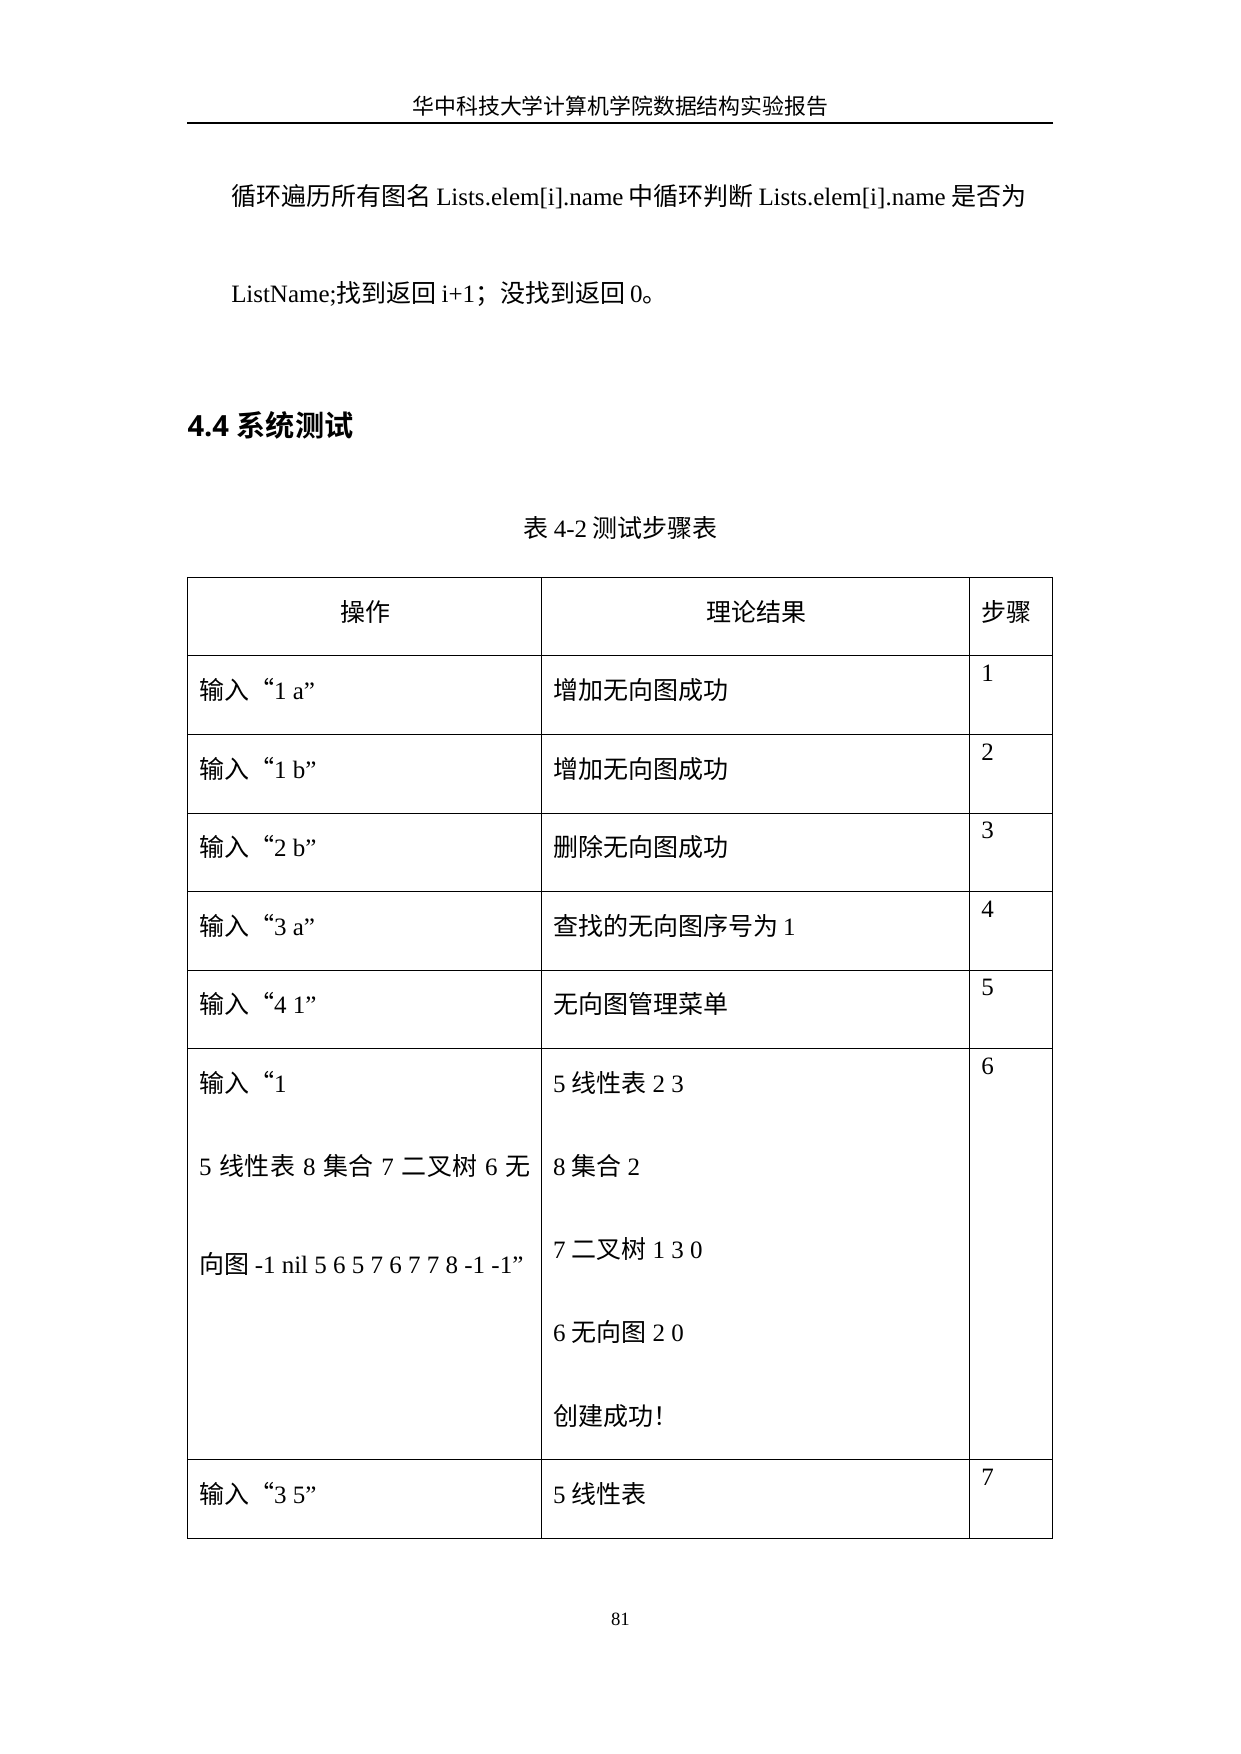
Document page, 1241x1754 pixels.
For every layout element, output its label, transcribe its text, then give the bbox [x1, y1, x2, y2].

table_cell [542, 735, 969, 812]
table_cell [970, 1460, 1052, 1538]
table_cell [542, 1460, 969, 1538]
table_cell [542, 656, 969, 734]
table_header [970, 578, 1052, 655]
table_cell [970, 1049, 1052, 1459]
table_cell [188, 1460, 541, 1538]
text 循环遍历所有图名Lists.elem[i].name中循环判断Lists.elem[i].name是否为ListName;找到返回i+1；没找到返回0。 [231, 162, 1053, 324]
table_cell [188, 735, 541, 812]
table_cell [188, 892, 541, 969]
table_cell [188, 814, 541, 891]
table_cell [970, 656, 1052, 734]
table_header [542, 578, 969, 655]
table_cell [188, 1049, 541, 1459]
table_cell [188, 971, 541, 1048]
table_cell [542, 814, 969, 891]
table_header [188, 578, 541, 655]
text 表4-2测试步骤表 [187, 494, 1053, 559]
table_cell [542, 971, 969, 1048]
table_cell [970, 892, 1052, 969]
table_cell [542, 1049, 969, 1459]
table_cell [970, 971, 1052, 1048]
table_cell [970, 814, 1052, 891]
subtitle 4.4 系统测试 [187, 391, 1053, 456]
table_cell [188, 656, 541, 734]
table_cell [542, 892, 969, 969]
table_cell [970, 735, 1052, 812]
